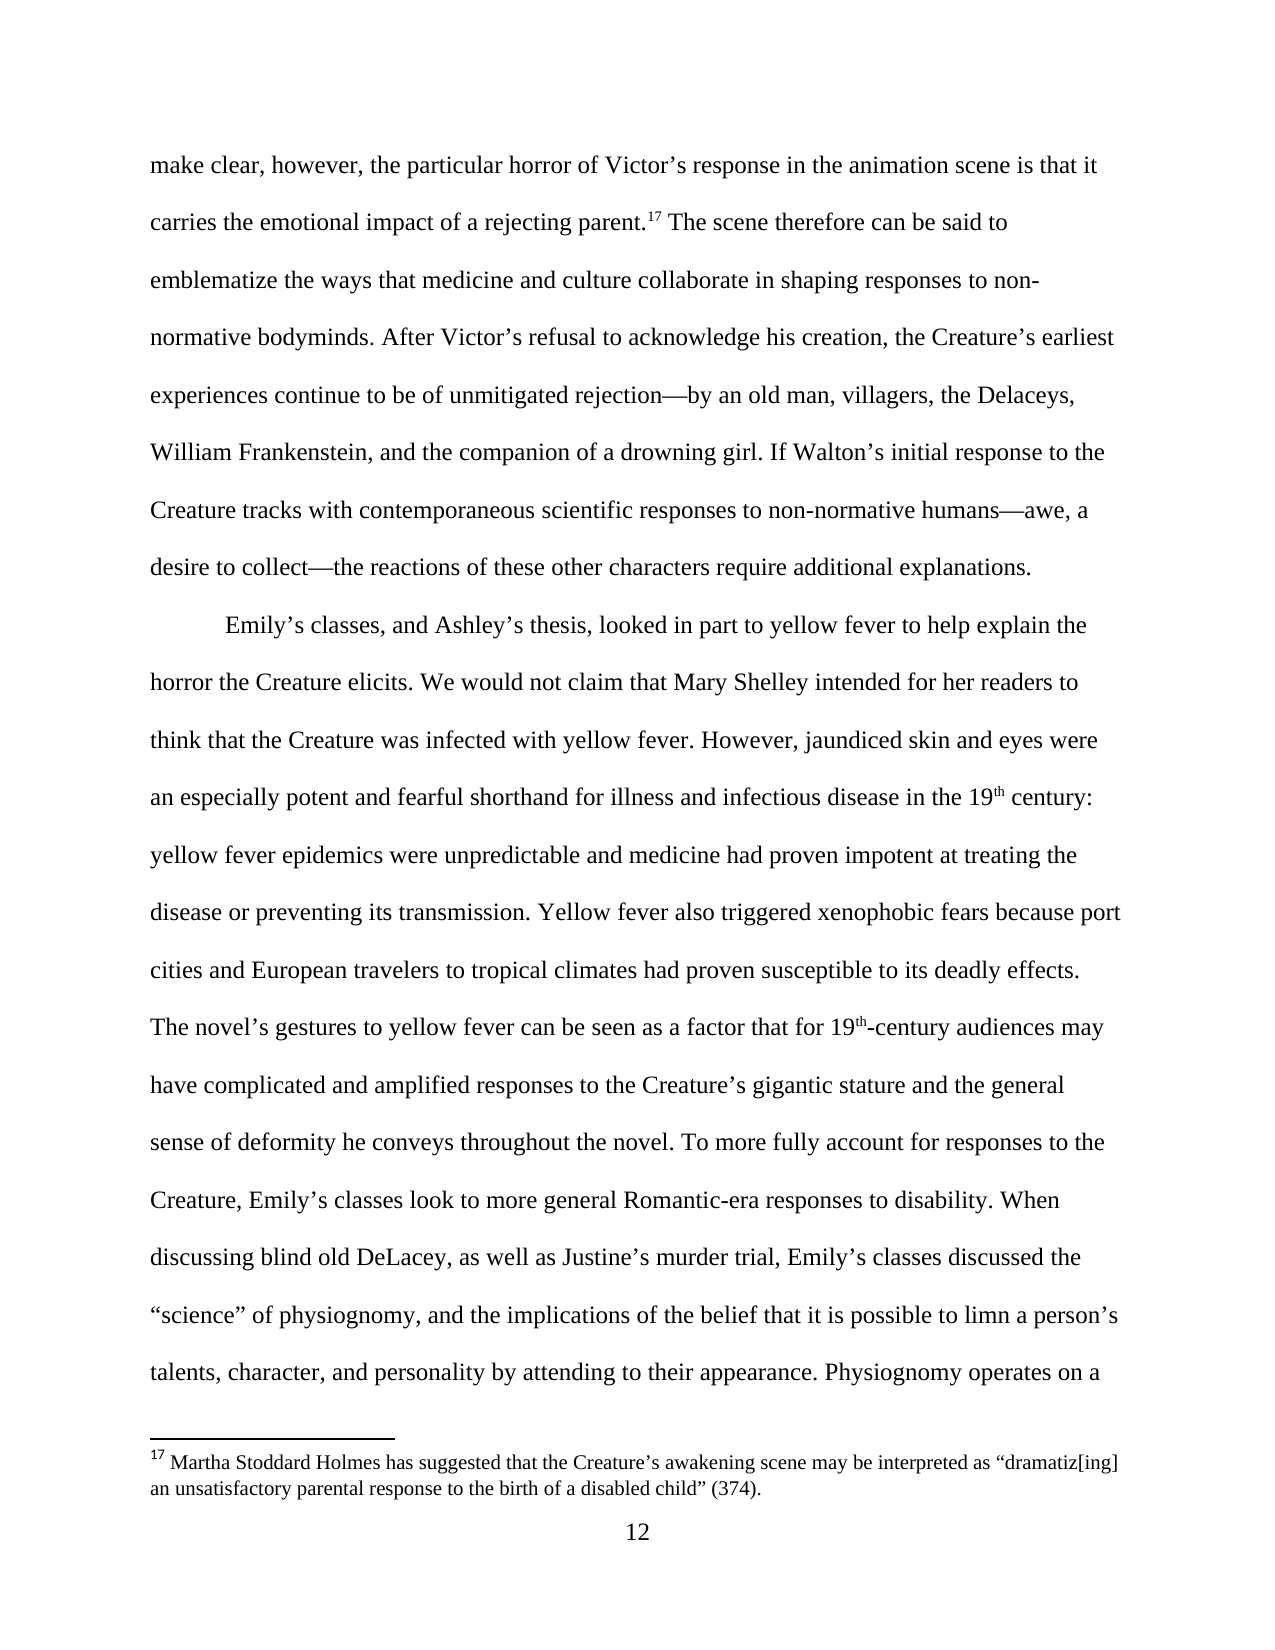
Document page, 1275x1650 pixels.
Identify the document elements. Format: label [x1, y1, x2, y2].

text [150, 150, 1125, 581]
text [150, 610, 1125, 1386]
